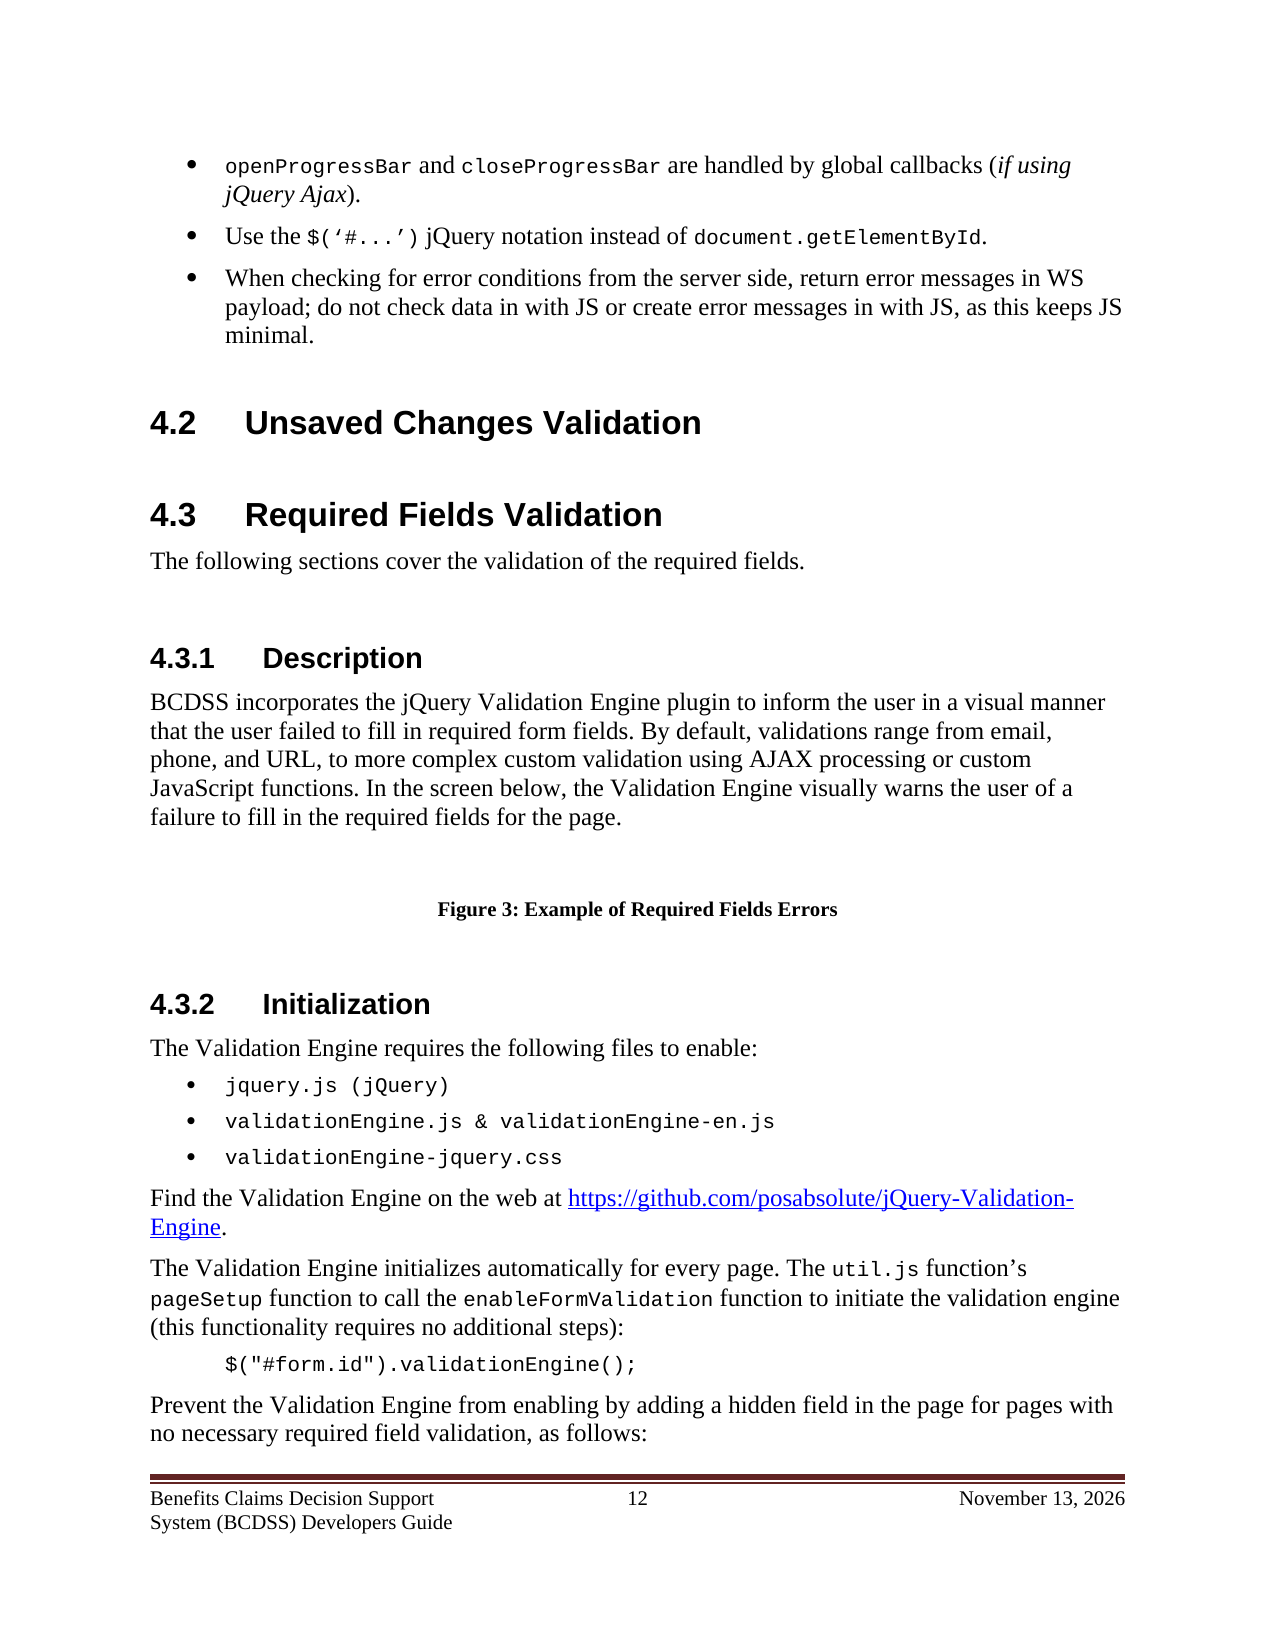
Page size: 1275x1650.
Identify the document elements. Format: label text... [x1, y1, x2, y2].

text The Validation Engine initializes automatically for every page. The util.js function’s pageSetup function to call the enableFormValidation function to initiate the validation engine (this functionality requires no additional steps): [150, 1253, 1125, 1341]
text The Validation Engine requires the following files to enable: [150, 1033, 1125, 1062]
list Use the $(‘#...’) jQuery notation instead of document.getElementById. [187, 221, 1125, 250]
text Prevent the Validation Engine from enabling by adding a hidden field in the page for pages with no necessary required field validation, as follows: [150, 1390, 1125, 1447]
list validationEngine-jquery.css [187, 1147, 1125, 1171]
text BCDSS incorporates the jQuery Validation Engine plugin to inform the user in a visual manner that the user failed to fill in required form fields. By default, validations range from email, phone, and URL, to more complex custom validation using AJAX processing or custom JavaScript functions. In the screen below, the Validation Engine visually warns the user of a failure to fill in the required fields for the page. [150, 687, 1125, 831]
text Find the Validation Engine on the web at https://github.com/posabsolute/jQuery-Validation-Engine. [150, 1183, 1125, 1241]
subtitle Description [150, 641, 1125, 674]
text Figure 3: Example of Required Fields Errors [150, 897, 1125, 921]
subtitle Required Fields Validation [150, 495, 1125, 533]
list openProgressBar and closeProgressBar are handled by global callbacks (if using jQuery Ajax). [187, 150, 1125, 208]
list When checking for error conditions from the server side, return error messages in WS payload; do not check data in with JS or create error messages in with JS, as this keeps JS minimal. [187, 263, 1125, 349]
subtitle Unsaved Changes Validation [150, 403, 1125, 441]
text The following sections cover the validation of the required fields. [150, 546, 1125, 575]
list jquery.js (jQuery) [187, 1075, 1125, 1098]
subtitle Initialization [150, 987, 1125, 1021]
list validationEngine.js & validationEngine-en.js [187, 1111, 1125, 1134]
text $("#form.id").validationEngine(); [150, 1353, 1125, 1377]
